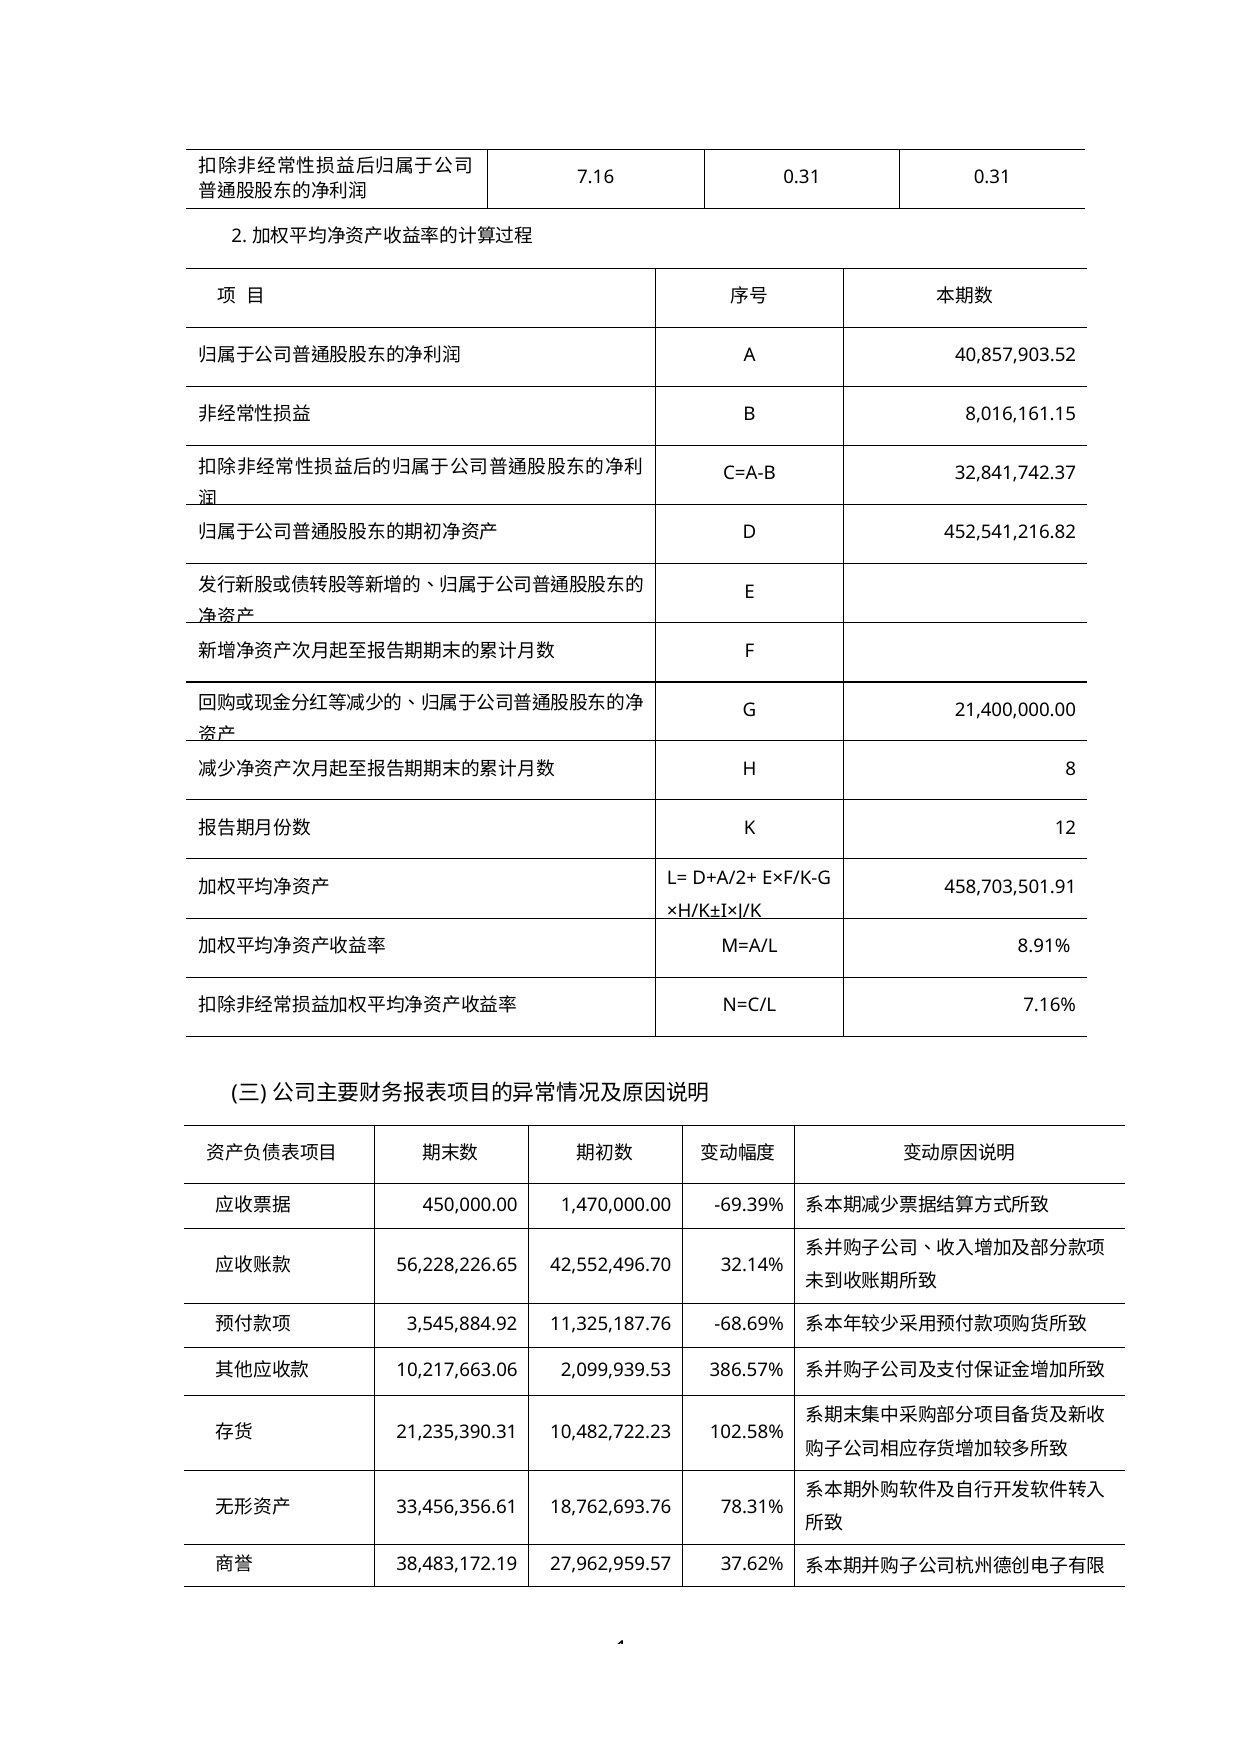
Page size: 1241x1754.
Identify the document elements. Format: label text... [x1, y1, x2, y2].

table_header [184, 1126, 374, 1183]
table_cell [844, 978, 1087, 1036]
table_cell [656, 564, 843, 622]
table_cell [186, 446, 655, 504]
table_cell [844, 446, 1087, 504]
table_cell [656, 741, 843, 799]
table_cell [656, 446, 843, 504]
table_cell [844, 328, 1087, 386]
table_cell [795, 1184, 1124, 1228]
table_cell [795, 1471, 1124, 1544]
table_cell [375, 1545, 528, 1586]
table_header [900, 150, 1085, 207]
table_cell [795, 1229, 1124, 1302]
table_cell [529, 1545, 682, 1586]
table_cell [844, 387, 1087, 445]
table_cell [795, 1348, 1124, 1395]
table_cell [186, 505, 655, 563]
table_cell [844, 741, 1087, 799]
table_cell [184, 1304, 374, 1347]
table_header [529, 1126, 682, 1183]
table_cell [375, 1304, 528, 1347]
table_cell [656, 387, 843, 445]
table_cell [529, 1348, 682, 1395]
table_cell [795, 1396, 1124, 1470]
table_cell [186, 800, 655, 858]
text (三) 公司主要财务报表项目的异常情况及原因说明 [231, 1077, 1138, 1107]
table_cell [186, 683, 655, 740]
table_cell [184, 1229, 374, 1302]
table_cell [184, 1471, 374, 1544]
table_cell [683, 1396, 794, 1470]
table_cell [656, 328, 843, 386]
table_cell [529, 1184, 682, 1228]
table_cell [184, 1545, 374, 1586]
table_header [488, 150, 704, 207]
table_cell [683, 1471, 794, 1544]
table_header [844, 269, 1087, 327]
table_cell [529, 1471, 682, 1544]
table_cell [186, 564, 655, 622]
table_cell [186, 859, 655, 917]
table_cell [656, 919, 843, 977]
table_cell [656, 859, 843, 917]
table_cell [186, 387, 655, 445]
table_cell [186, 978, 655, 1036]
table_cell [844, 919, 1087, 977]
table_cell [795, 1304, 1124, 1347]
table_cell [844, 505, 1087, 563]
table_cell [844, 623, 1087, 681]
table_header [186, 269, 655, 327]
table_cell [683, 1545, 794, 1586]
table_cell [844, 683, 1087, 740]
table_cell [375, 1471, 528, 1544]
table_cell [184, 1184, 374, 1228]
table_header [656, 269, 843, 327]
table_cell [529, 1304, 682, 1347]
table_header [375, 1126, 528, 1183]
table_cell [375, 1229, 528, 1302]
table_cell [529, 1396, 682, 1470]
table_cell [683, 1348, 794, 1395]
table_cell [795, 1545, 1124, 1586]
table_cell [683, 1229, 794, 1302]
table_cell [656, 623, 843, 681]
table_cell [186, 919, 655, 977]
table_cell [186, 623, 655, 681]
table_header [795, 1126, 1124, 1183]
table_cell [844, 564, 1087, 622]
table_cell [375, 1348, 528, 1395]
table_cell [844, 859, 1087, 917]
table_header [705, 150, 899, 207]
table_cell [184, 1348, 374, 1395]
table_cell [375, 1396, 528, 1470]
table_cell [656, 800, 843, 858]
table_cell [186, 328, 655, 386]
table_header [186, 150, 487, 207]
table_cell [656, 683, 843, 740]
text 2. 加权平均净资产收益率的计算过程 [231, 222, 1138, 248]
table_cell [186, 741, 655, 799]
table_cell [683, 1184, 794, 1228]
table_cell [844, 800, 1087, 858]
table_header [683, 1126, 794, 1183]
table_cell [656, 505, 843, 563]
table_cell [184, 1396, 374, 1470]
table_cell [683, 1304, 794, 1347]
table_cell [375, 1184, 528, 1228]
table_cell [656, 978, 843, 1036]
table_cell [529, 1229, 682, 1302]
